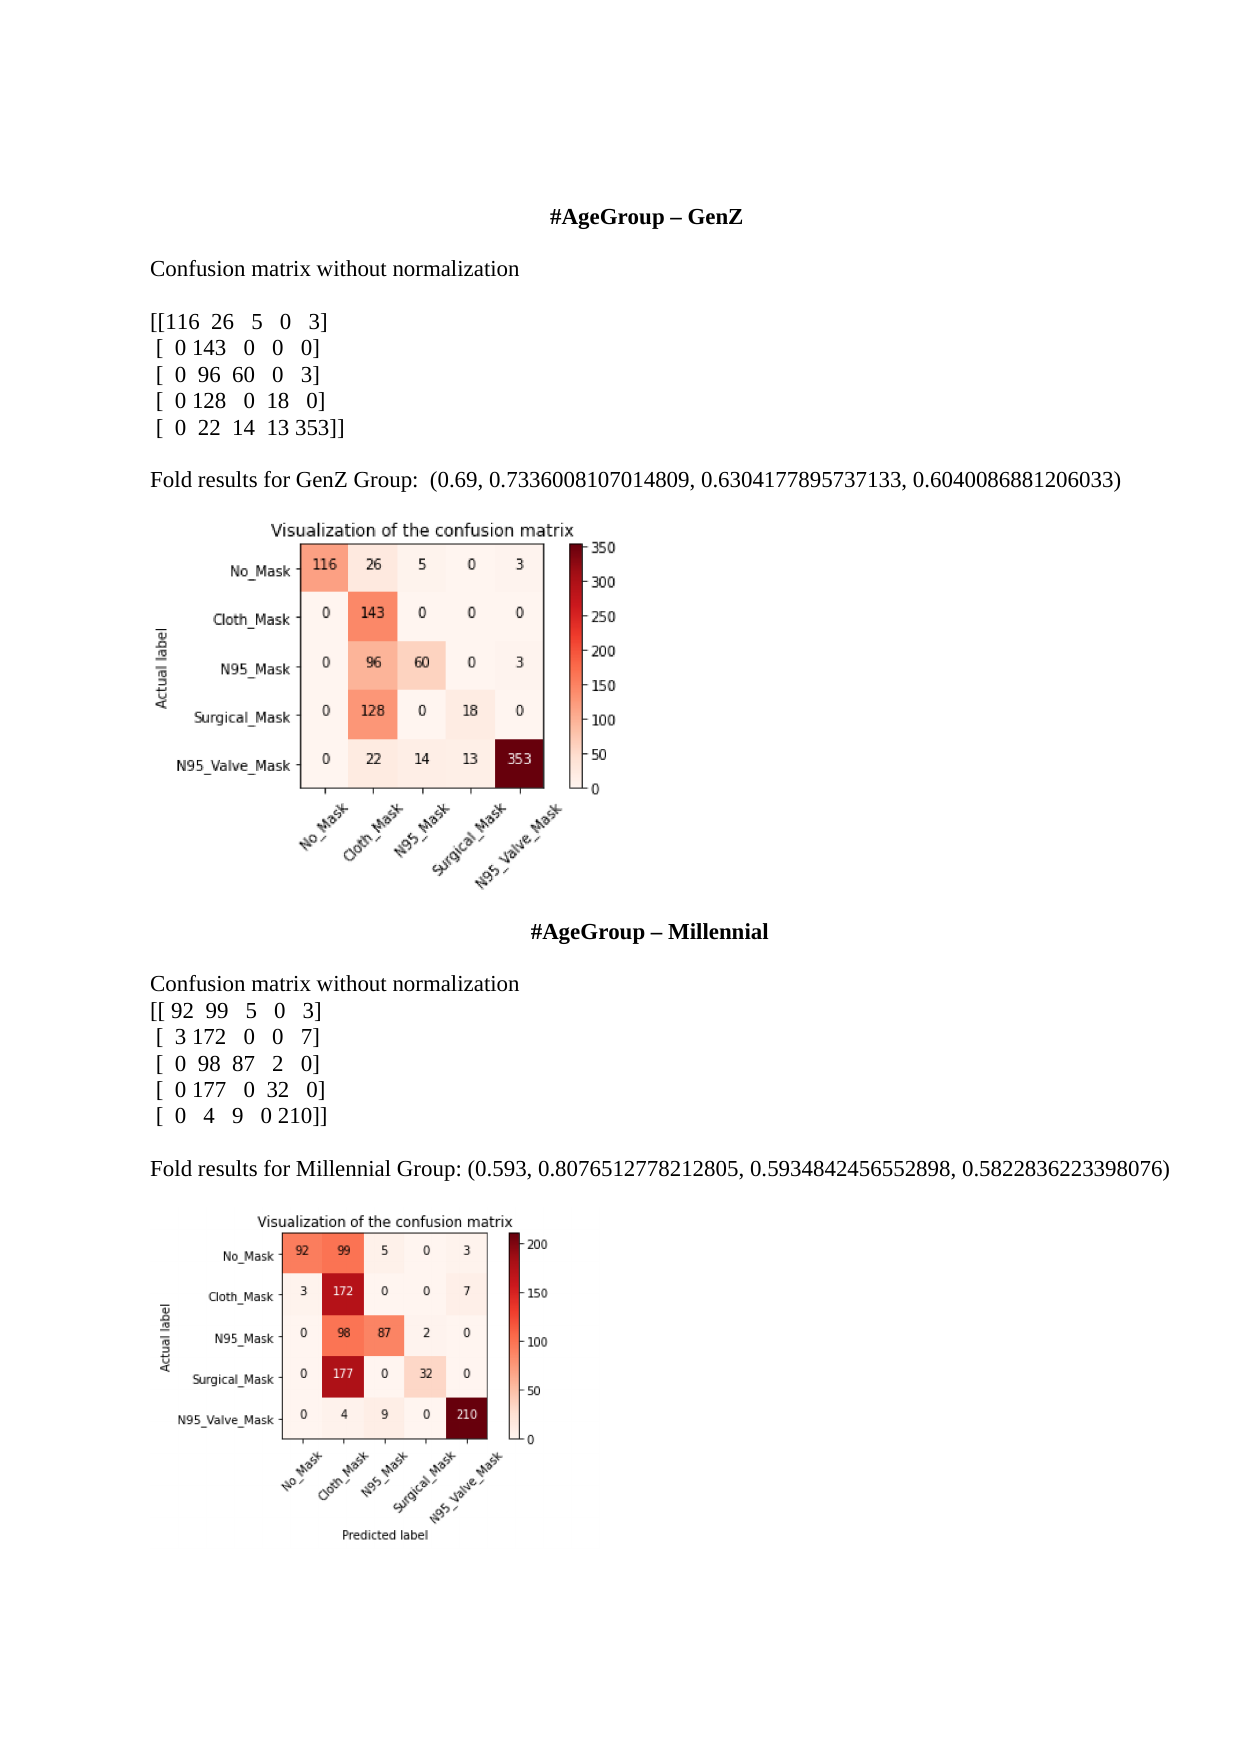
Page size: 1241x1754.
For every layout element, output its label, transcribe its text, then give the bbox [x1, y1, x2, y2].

text [ 0 96 60 0 3] [150, 361, 1143, 387]
text [ 0 22 14 13 353]] [150, 413, 1143, 440]
text Confusion matrix without normalization [150, 255, 1143, 282]
text Fold results for GenZ Group: (0.69, 0.7336008107014809, 0.6304177895737133, 0.6040086881206033) [150, 466, 1149, 493]
text [ 0 177 0 32 0] [150, 1076, 1149, 1102]
text Confusion matrix without normalization [150, 971, 1149, 997]
text [ 0 128 0 18 0] [150, 387, 1143, 413]
text #AgeGroup – Millennial [150, 918, 1149, 944]
text [ 0 4 9 0 210]] [150, 1102, 1149, 1129]
picture [150, 518, 680, 892]
picture [150, 1207, 600, 1549]
text #AgeGroup – GenZ [150, 203, 1143, 229]
text [[116 26 5 0 3] [150, 308, 1143, 334]
text [ 0 143 0 0 0] [150, 334, 1143, 361]
text [[ 92 99 5 0 3] [150, 997, 1149, 1023]
text [ 3 172 0 0 7] [150, 1023, 1149, 1049]
text [ 0 98 87 2 0] [150, 1049, 1149, 1076]
text Fold results for Millennial Group: (0.593, 0.8076512778212805, 0.5934842456552898, 0.5822836223398076) [150, 1155, 1185, 1181]
